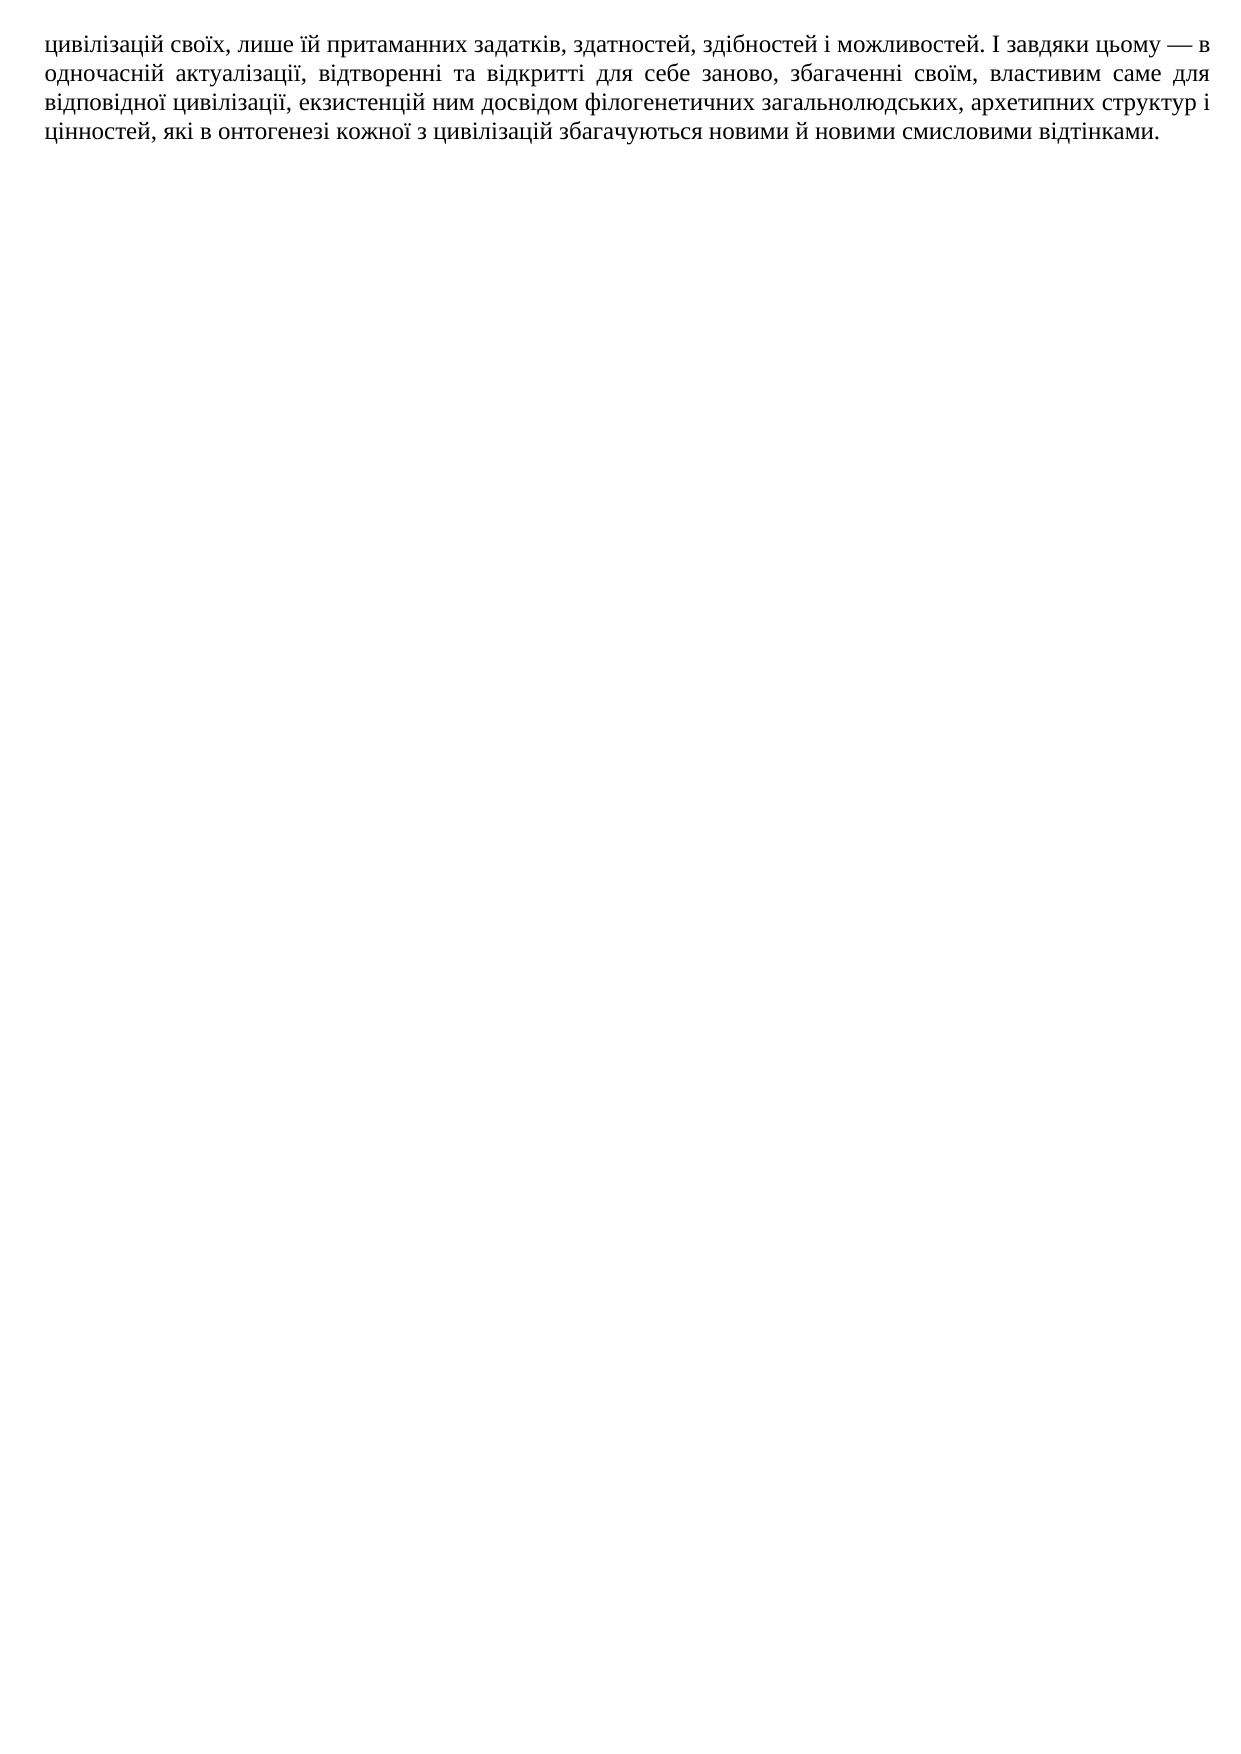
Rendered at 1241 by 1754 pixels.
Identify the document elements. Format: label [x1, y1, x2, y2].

text [44, 29, 1211, 144]
